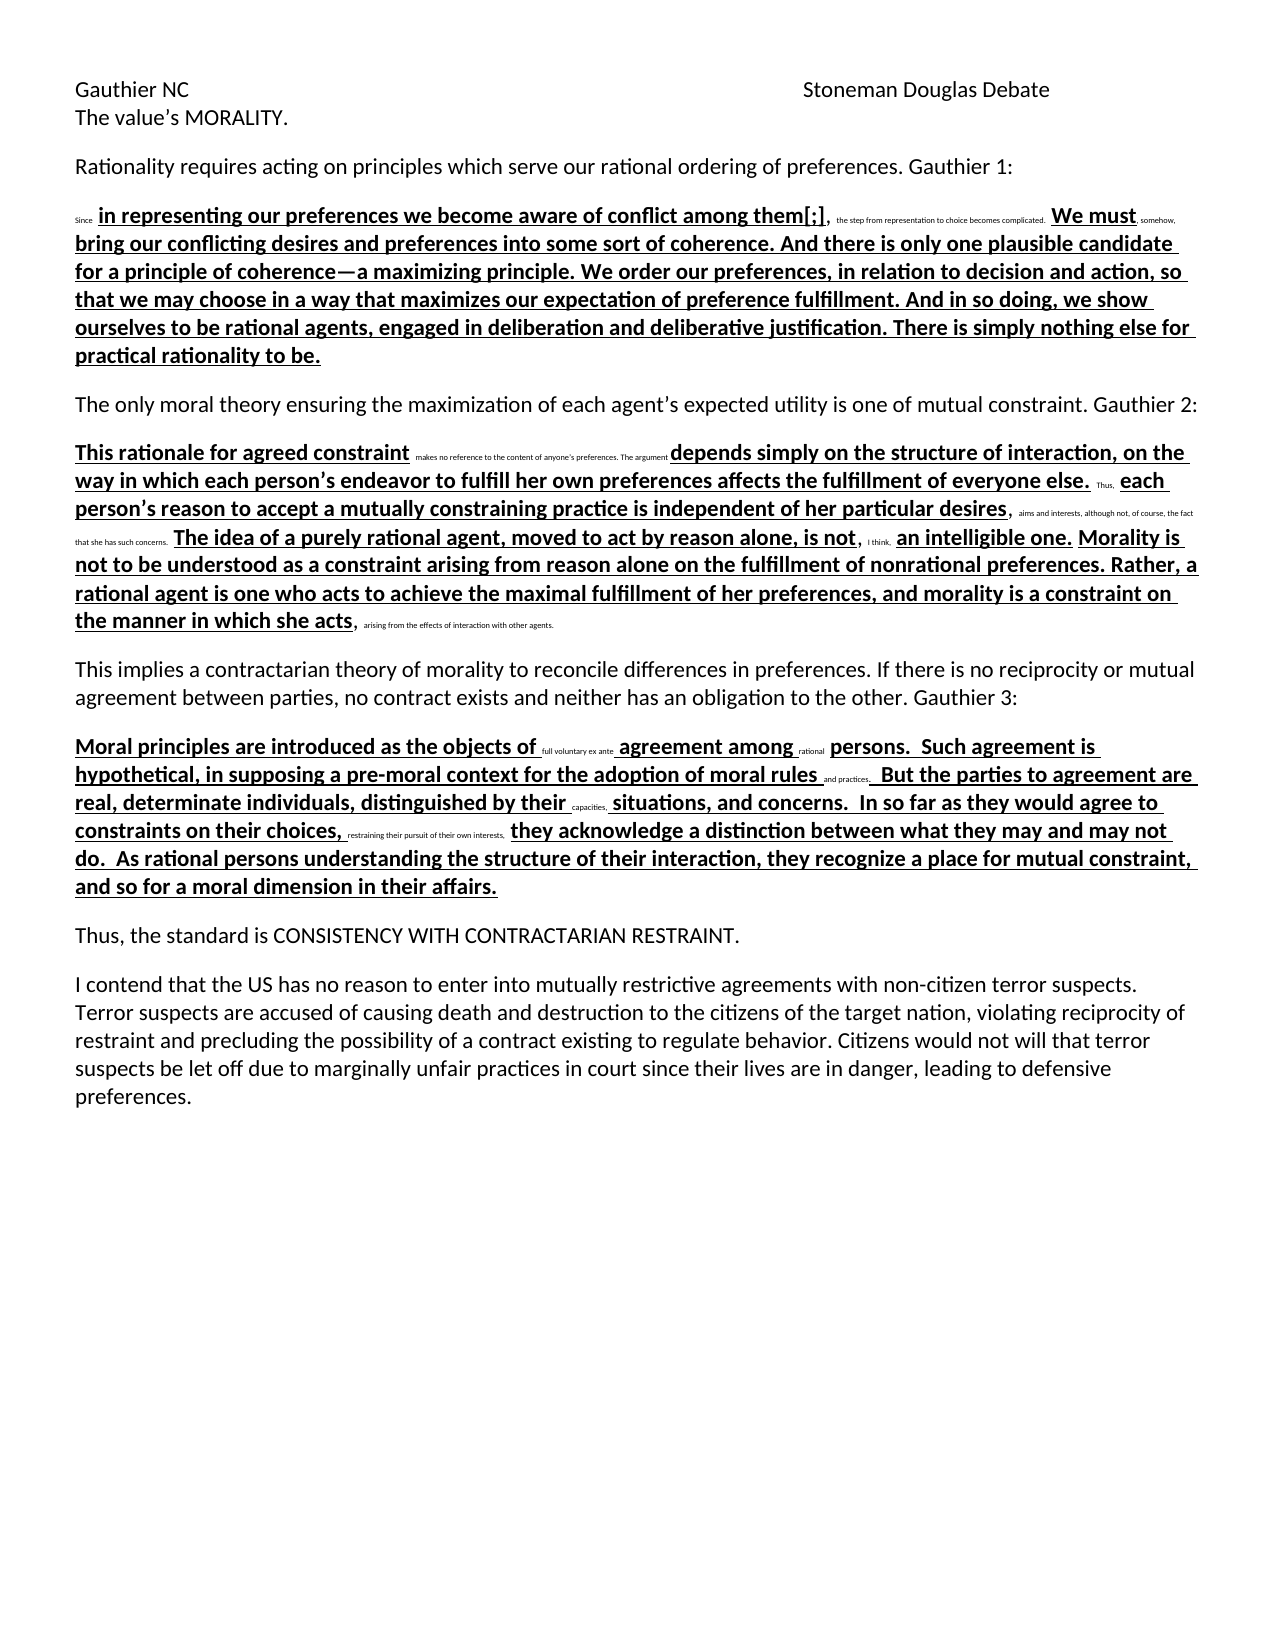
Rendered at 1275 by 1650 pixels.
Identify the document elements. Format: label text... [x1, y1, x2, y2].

text This implies a contractarian theory of morality to reconcile differences in preferences. If there is no reciprocity or mutual agreement between parties, no contract exists and neither has an obligation to the other. Gauthier 3: [75, 656, 1200, 712]
text This rationale for agreed constraint makes no reference to the content of anyone’s preferences. The argument depends simply on the structure of interaction, on the way in which each person’s endeavor to fulfill her own preferences affects the fulfillment of everyone else. Thus, each person’s reason to accept a mutually constraining practice is independent of her particular desires, aims and interests, although not, of course, the fact that she has such concerns. The idea of a purely rational agent, moved to act by reason alone, is not, I think, an intelligible one. Morality is not to be understood as a constraint arising from reason alone on the fulfillment of nonrational preferences. Rather, a rational agent is one who acts to achieve the maximal fulfillment of her preferences, and morality is a constraint on the manner in which she acts, arising from the effects of interaction with other agents. [75, 438, 1200, 635]
text Moral principles are introduced as the objects of full voluntary ex ante agreement among rational persons. Such agreement is hypothetical, in supposing a pre-moral context for the adoption of moral rules and practices. But the parties to agreement are real, determinate individuals, distinguished by their capacities, situations, and concerns. In so far as they would agree to constraints on their choices, restraining their pursuit of their own interests, they acknowledge a distinction between what they may and may not do. As rational persons understanding the structure of their interaction, they recognize a place for mutual constraint, and so for a moral dimension in their affairs. [75, 732, 1200, 901]
text The only moral theory ensuring the maximization of each agent’s expected utility is one of mutual constraint. Gauthier 2: [75, 390, 1200, 418]
text I contend that the US has no reason to enter into mutually restrictive agreements with non-citizen terror suspects. Terror suspects are accused of causing death and destruction to the citizens of the target nation, violating reciprocity of restraint and precluding the possibility of a contract existing to regulate behavior. Citizens would not will that terror suspects be let off due to marginally unfair practices in court since their lives are in danger, leading to defensive preferences. [75, 970, 1200, 1110]
text Since in representing our preferences we become aware of conflict among them[;], the step from representation to choice becomes complicated. We must, somehow, bring our conflicting desires and preferences into some sort of coherence. And there is only one plausible candidate for a principle of coherence—a maximizing principle. We order our preferences, in relation to decision and action, so that we may choose in a way that maximizes our expectation of preference fulfillment. And in so doing, we show ourselves to be rational agents, engaged in deliberation and deliberative justification. There is simply nothing else for practical rationality to be. [75, 201, 1200, 369]
text The value’s MORALITY. [75, 103, 1200, 131]
text Thus, the standard is CONSISTENCY WITH CONTRACTARIAN RESTRAINT. [75, 921, 1200, 949]
text Rationality requires acting on principles which serve our rational ordering of preferences. Gauthier 1: [75, 152, 1200, 180]
